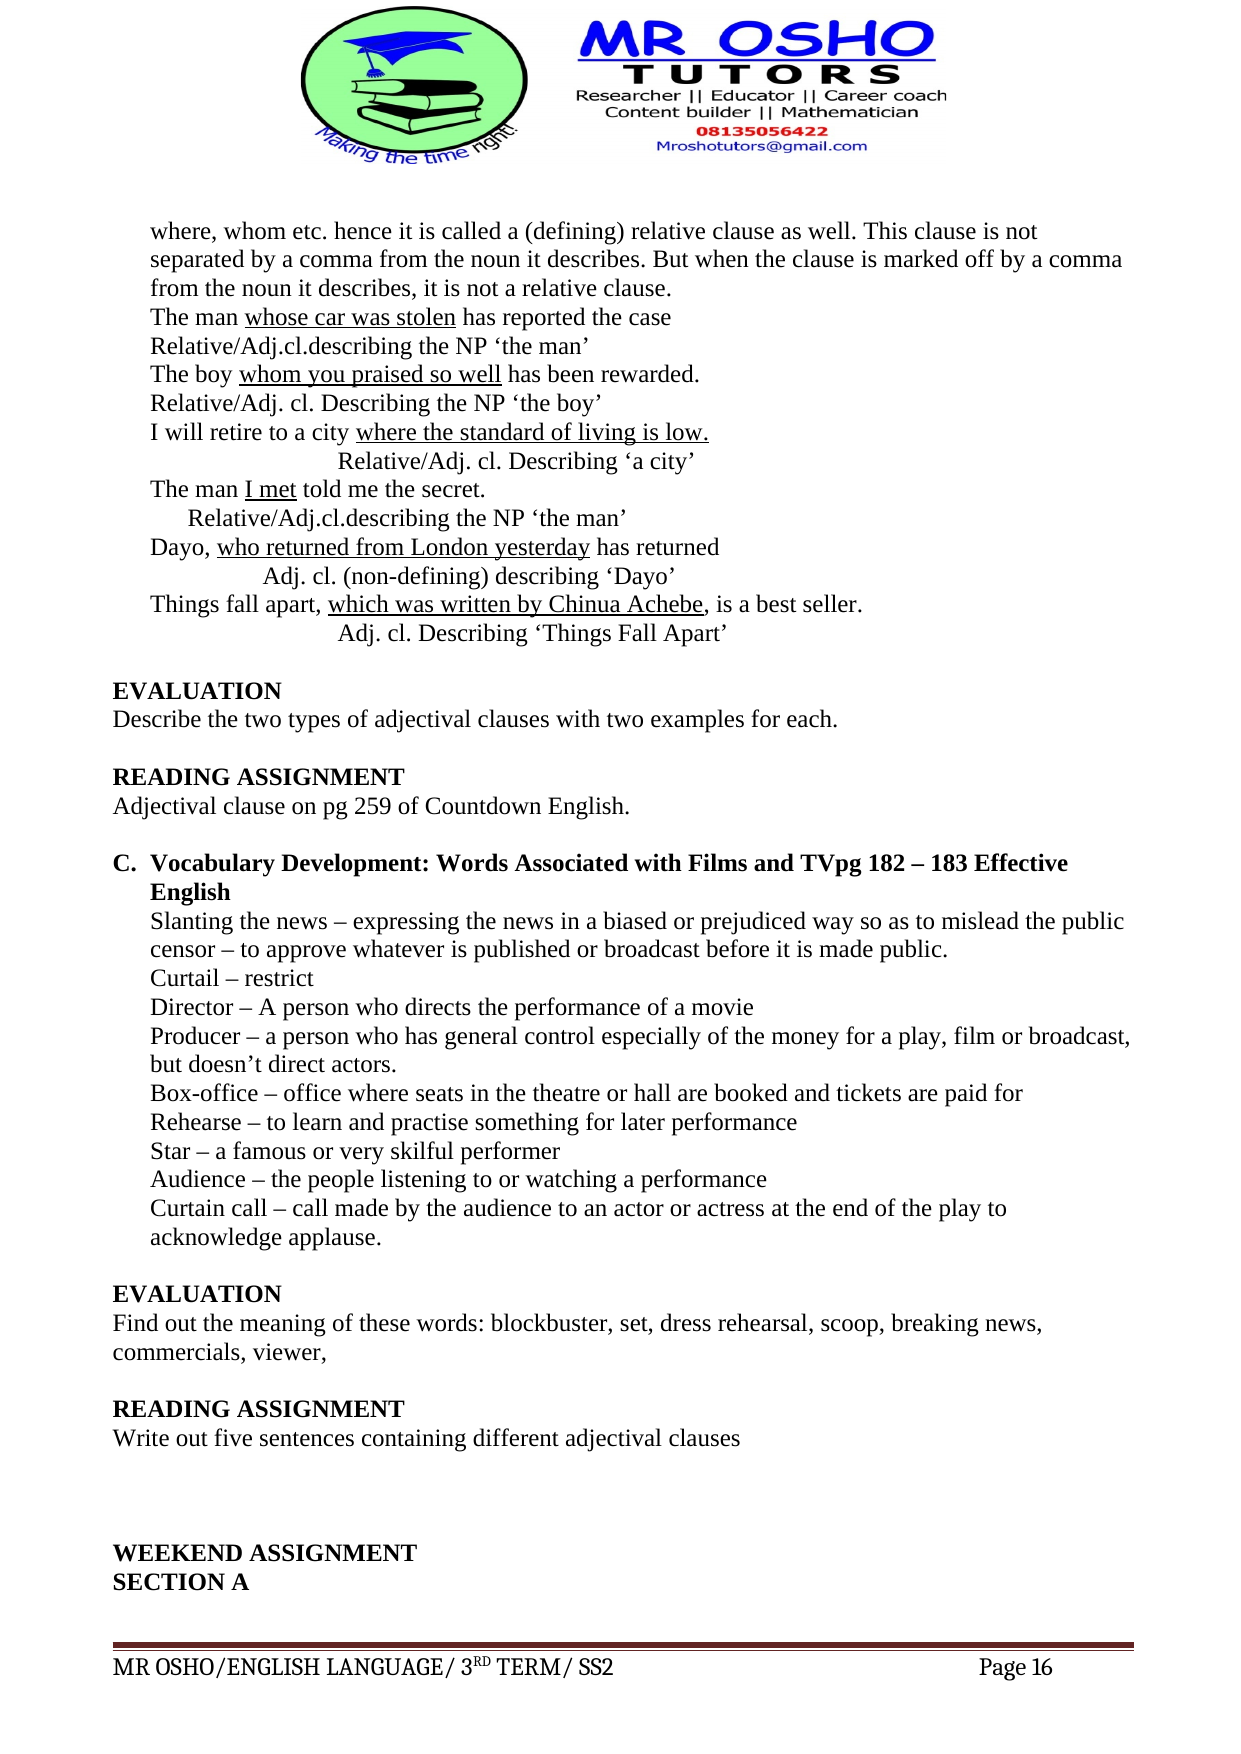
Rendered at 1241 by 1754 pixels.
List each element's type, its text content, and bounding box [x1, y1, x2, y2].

list I will retire to a city where the standard of living is low. [150, 417, 1134, 446]
list Slanting the news – expressing the news in a biased or prejudiced way so as to mislead the public censor – to approve whatever is published or broadcast before it is made public. [150, 906, 1134, 963]
text EVALUATION [112, 1279, 1134, 1308]
list Curtail – restrict [150, 963, 1134, 992]
list Things fall apart, which was written by Chinua Achebe, is a best seller. [150, 589, 1134, 618]
list Dayo, who returned from London yesterday has returned [150, 532, 1134, 561]
list Curtain call – call made by the audience to an actor or actress at the end of the play to acknowledge applause. [150, 1193, 1134, 1251]
list Director – A person who directs the performance of a movie [150, 992, 1134, 1021]
list The man whose car was stolen has reported the case [150, 302, 1134, 331]
text EVALUATION [112, 676, 1134, 704]
text Describe the two types of adjectival clauses with two examples for each. [112, 704, 1134, 733]
list Relative/Adj. cl. Describing the NP ‘the boy’ [150, 388, 1134, 417]
text Write out five sentences containing different adjectival clauses [112, 1423, 1134, 1452]
text READING ASSIGNMENT [112, 762, 1134, 791]
list Relative/Adj. cl. Describing ‘a city’ [150, 446, 1134, 474]
list The man I met told me the secret. [150, 474, 1134, 503]
list The boy whom you praised so well has been rewarded. [150, 359, 1134, 388]
list Rehearse – to learn and practise something for later performance [150, 1107, 1134, 1136]
list Vocabulary Development: Words Associated with Films and TVpg 182 – 183 Effective English [112, 848, 1134, 906]
picture [300, 6, 947, 164]
list Star – a famous or very skilful performer [150, 1136, 1134, 1164]
list Relative/Adj.cl.describing the NP ‘the man’ [150, 503, 1134, 532]
text Find out the meaning of these words: blockbuster, set, dress rehearsal, scoop, breaking news, commercials, viewer, [112, 1308, 1134, 1366]
text SECTION A [112, 1567, 1134, 1596]
text READING ASSIGNMENT [112, 1394, 1134, 1423]
text WEEKEND ASSIGNMENT [112, 1538, 1134, 1567]
list Producer – a person who has general control especially of the money for a play, film or broadcast, but doesn’t direct actors. [150, 1021, 1134, 1078]
list Audience – the people listening to or watching a performance [150, 1164, 1134, 1193]
list Adj. cl. Describing ‘Things Fall Apart’ [150, 618, 1134, 647]
list Box-office – office where seats in the theatre or hall are booked and tickets are paid for [150, 1078, 1134, 1107]
list Relative/Adj.cl.describing the NP ‘the man’ [150, 331, 1134, 359]
text Adjectival clause on pg 259 of Countdown English. [112, 791, 1134, 819]
list Adj. cl. (non-defining) describing ‘Dayo’ [150, 561, 1134, 589]
